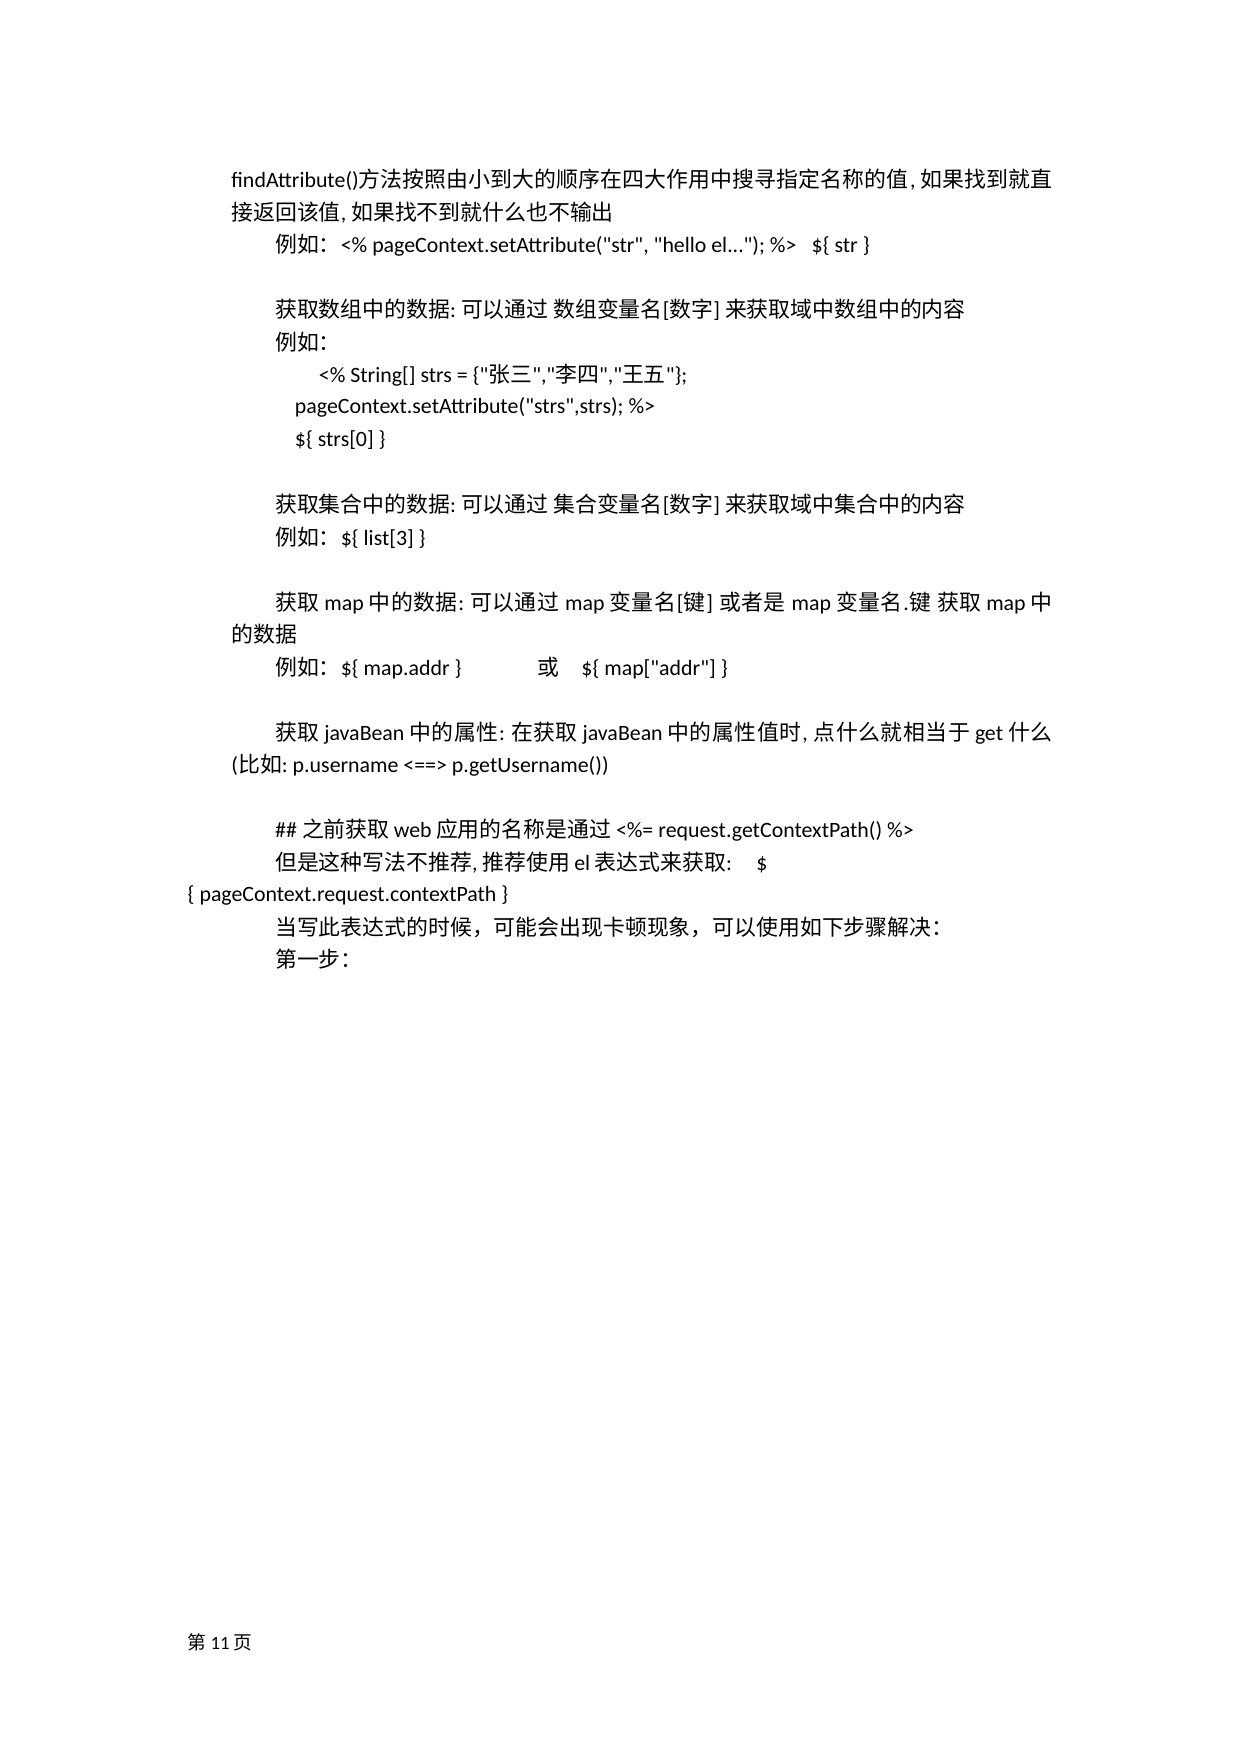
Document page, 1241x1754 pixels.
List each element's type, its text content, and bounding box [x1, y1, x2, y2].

text 获取map中的数据: 可以通过 map变量名[键] 或者是 map变量名.键 获取map中的数据 [231, 584, 1053, 649]
text 例如：${ map.addr } 或 ${ map["addr"] } [231, 649, 1053, 682]
text ## 之前获取web应用的名称是通过 <%= request.getContextPath() %> [187, 812, 1053, 844]
text pageContext.setAttribute("strs",strs); %> [231, 389, 1053, 422]
text 第一步： [231, 942, 1053, 974]
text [231, 162, 1053, 227]
text 例如：${ list[3] } [231, 519, 1053, 552]
text 获取集合中的数据: 可以通过 集合变量名[数字] 来获取域中集合中的内容 [231, 487, 1053, 519]
text 获取数组中的数据: 可以通过 数组变量名[数字] 来获取域中数组中的内容 [231, 292, 1053, 324]
text 例如：<% pageContext.setAttribute("str", "hello el..."); %> ${ str } [231, 227, 1053, 259]
text <% String[] strs = {"张三","李四","王五"}; [275, 357, 1053, 389]
text 当写此表达式的时候，可能会出现卡顿现象，可以使用如下步骤解决： [231, 909, 1053, 942]
text ${ strs[0] } [231, 422, 1053, 454]
text 但是这种写法不推荐, 推荐使用el表达式来获取: ${ pageContext.request.contextPath } [187, 844, 1053, 909]
text 获取javaBean中的属性: 在获取javaBean中的属性值时, 点什么就相当于get什么(比如: p.username <==> p.getUsername()) [231, 714, 1053, 779]
text 例如： [231, 324, 1053, 357]
